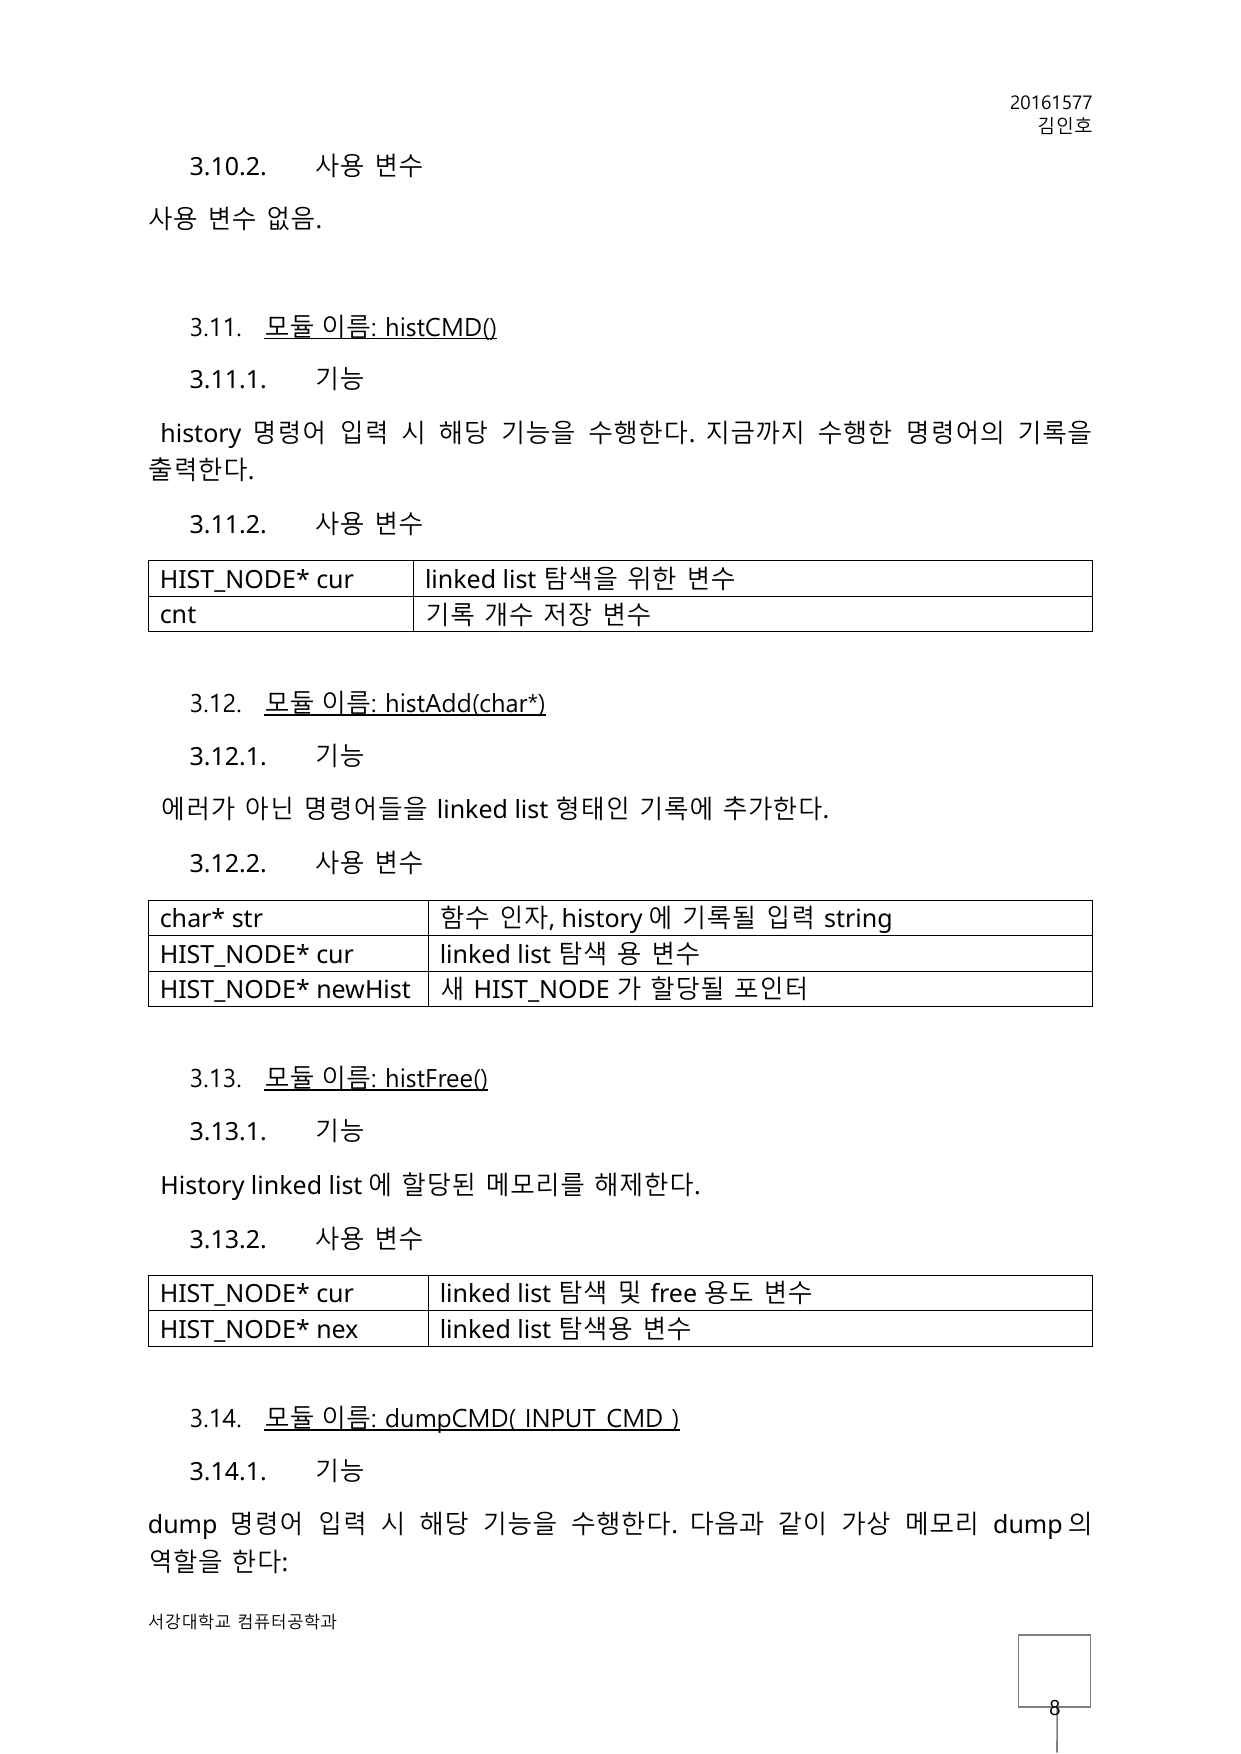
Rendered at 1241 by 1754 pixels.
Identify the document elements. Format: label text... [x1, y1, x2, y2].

table_cell linked list 탐색 용 변수 [429, 936, 1092, 971]
table_header 함수 인자, history에 기록될 입력 string [429, 901, 1092, 935]
subtitle 모듈 이름: histAdd(char*) [189, 685, 1092, 718]
table_cell HIST_NODE* nex [149, 1311, 428, 1346]
subtitle 기능 [189, 1453, 1092, 1487]
table_cell 새 HIST_NODE 가 할당될 포인터 [429, 972, 1092, 1006]
subtitle 사용 변수 [189, 1221, 1092, 1255]
text dump 명령어 입력 시 해당 기능을 수행한다. 다음과 같이 가상 메모리 dump의 역할을 한다: [148, 1507, 1092, 1578]
subtitle 모듈 이름: histFree() [189, 1061, 1092, 1094]
table_cell 기록 개수 저장 변수 [414, 597, 1092, 631]
subtitle 모듈 이름: histCMD() [189, 309, 1092, 342]
subtitle 기능 [189, 738, 1092, 772]
text History linked list에 할당된 메모리를 해제한다. [148, 1167, 1092, 1201]
table_header char* str [149, 901, 428, 935]
table_cell cnt [149, 597, 413, 631]
subtitle 기능 [189, 361, 1092, 396]
table_cell HIST_NODE* newHist [149, 972, 428, 1006]
subtitle 사용 변수 [189, 506, 1092, 541]
subtitle 사용 변수 [189, 148, 1092, 182]
text 에러가 아닌 명령어들을 linked list 형태인 기록에 추가한다. [148, 792, 1092, 826]
table_header linked list 탐색을 위한 변수 [414, 561, 1092, 596]
text 사용 변수 없음. [148, 202, 1092, 236]
subtitle 기능 [189, 1113, 1092, 1148]
table_header linked list 탐색 및 free 용도 변수 [429, 1276, 1092, 1310]
table_cell HIST_NODE* cur [149, 936, 428, 971]
table_header HIST_NODE* cur [149, 1276, 428, 1310]
text history 명령어 입력 시 해당 기능을 수행한다. 지금까지 수행한 명령어의 기록을 출력한다. [148, 415, 1092, 487]
subtitle 사용 변수 [189, 846, 1092, 880]
table_header HIST_NODE* cur [149, 561, 413, 596]
table_cell linked list 탐색용 변수 [429, 1311, 1092, 1346]
subtitle 모듈 이름: dumpCMD( INPUT_CMD ) [189, 1400, 1092, 1433]
